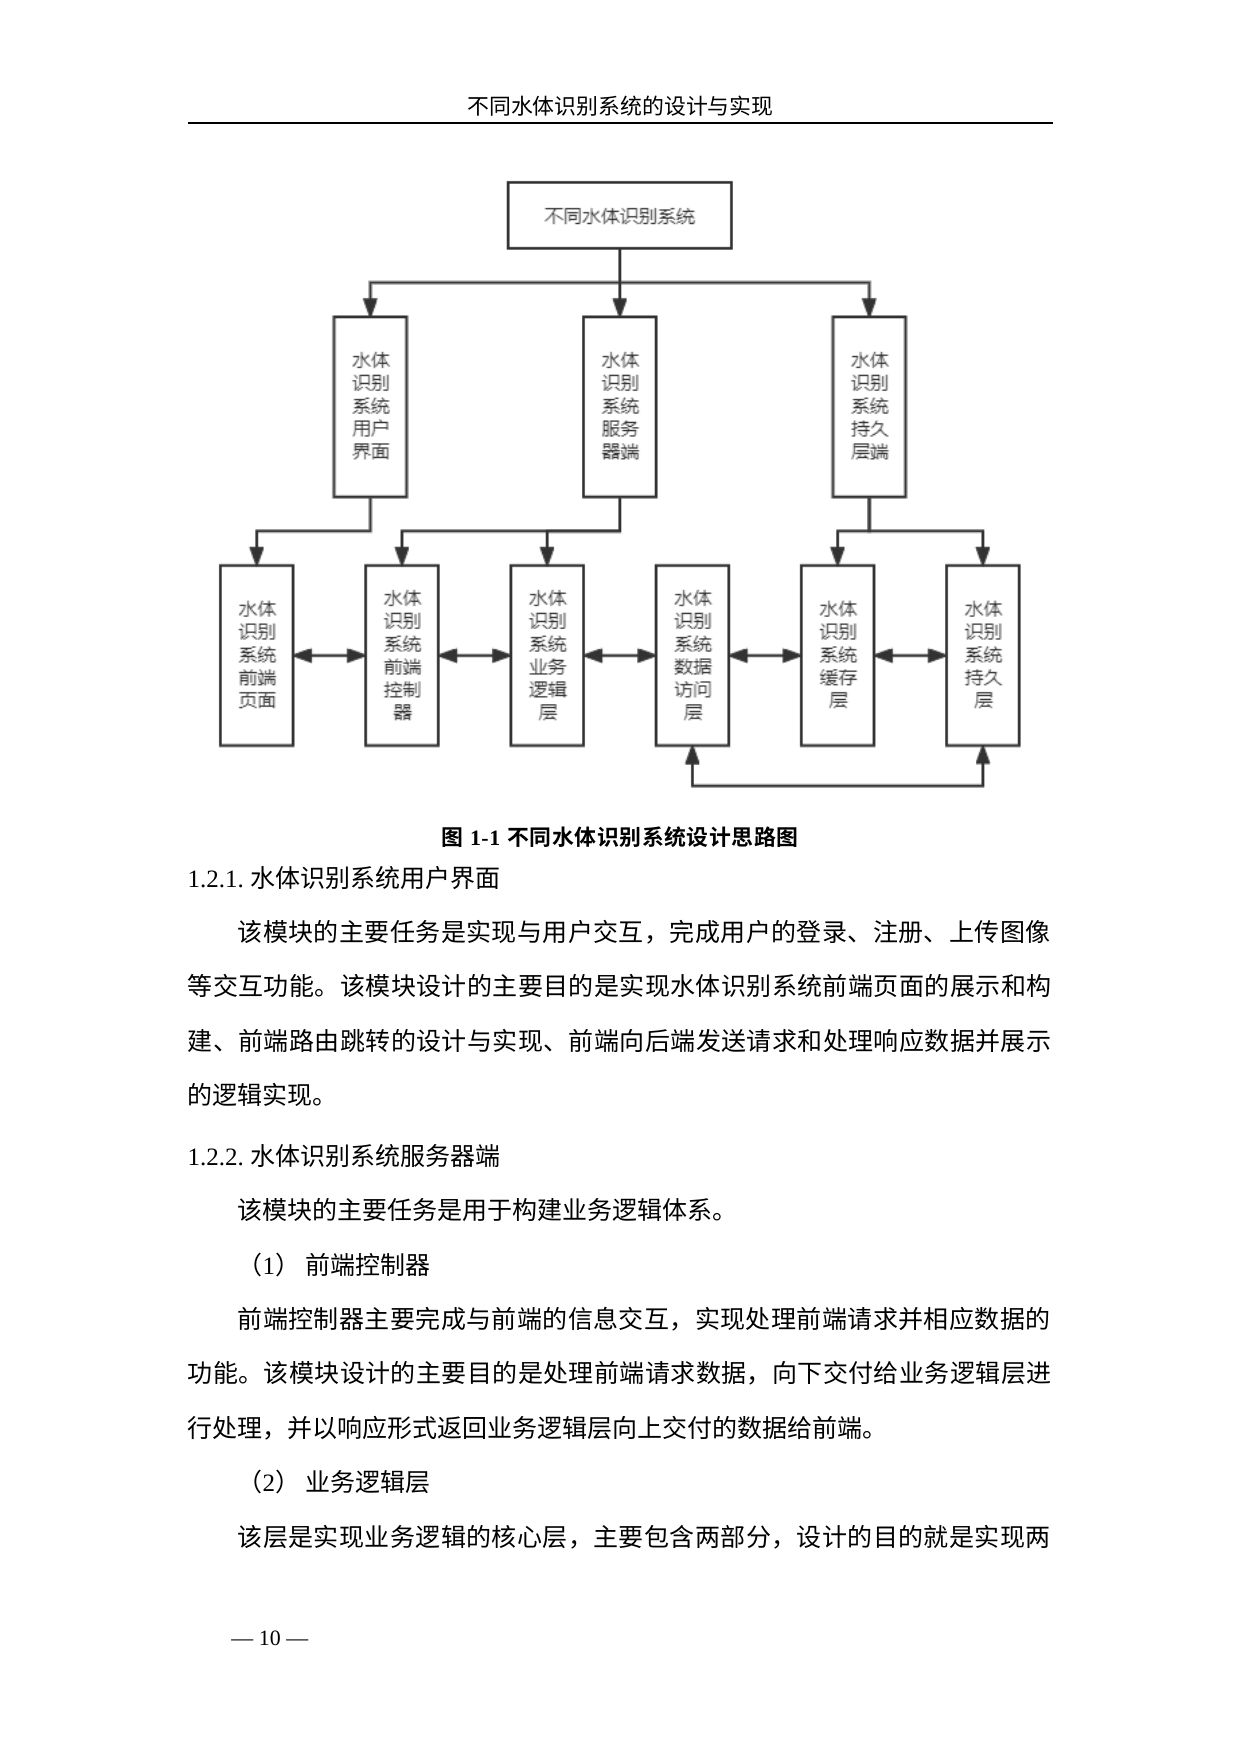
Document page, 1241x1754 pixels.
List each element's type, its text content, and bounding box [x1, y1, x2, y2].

picture [187, 150, 1053, 820]
subtitle 水体识别系统服务器端 [187, 1136, 1053, 1173]
text 图 1-1 不同水体识别系统设计思路图 [187, 820, 1053, 852]
list 业务逻辑层 [187, 1463, 1053, 1499]
text 前端控制器主要完成与前端的信息交互，实现处理前端请求并相应数据的功能。该模块设计的主要目的是处理前端请求数据，向下交付给业务逻辑层进行处理，并以响应形式返回业务逻辑层向上交付的数据给前端。 [187, 1299, 1053, 1444]
list 前端控制器 [187, 1245, 1053, 1281]
subtitle 水体识别系统用户界面 [187, 858, 1053, 894]
text 该模块的主要任务是用于构建业务逻辑体系。 [187, 1191, 1053, 1227]
text 该层是实现业务逻辑的核心层，主要包含两部分，设计的目的就是实现两部分功能。 [187, 1517, 1053, 1553]
text 该模块的主要任务是实现与用户交互，完成用户的登录、注册、上传图像等交互功能。该模块设计的主要目的是实现水体识别系统前端页面的展示和构建、前端路由跳转的设计与实现、前端向后端发送请求和处理响应数据并展示的逻辑实现。 [187, 912, 1053, 1112]
